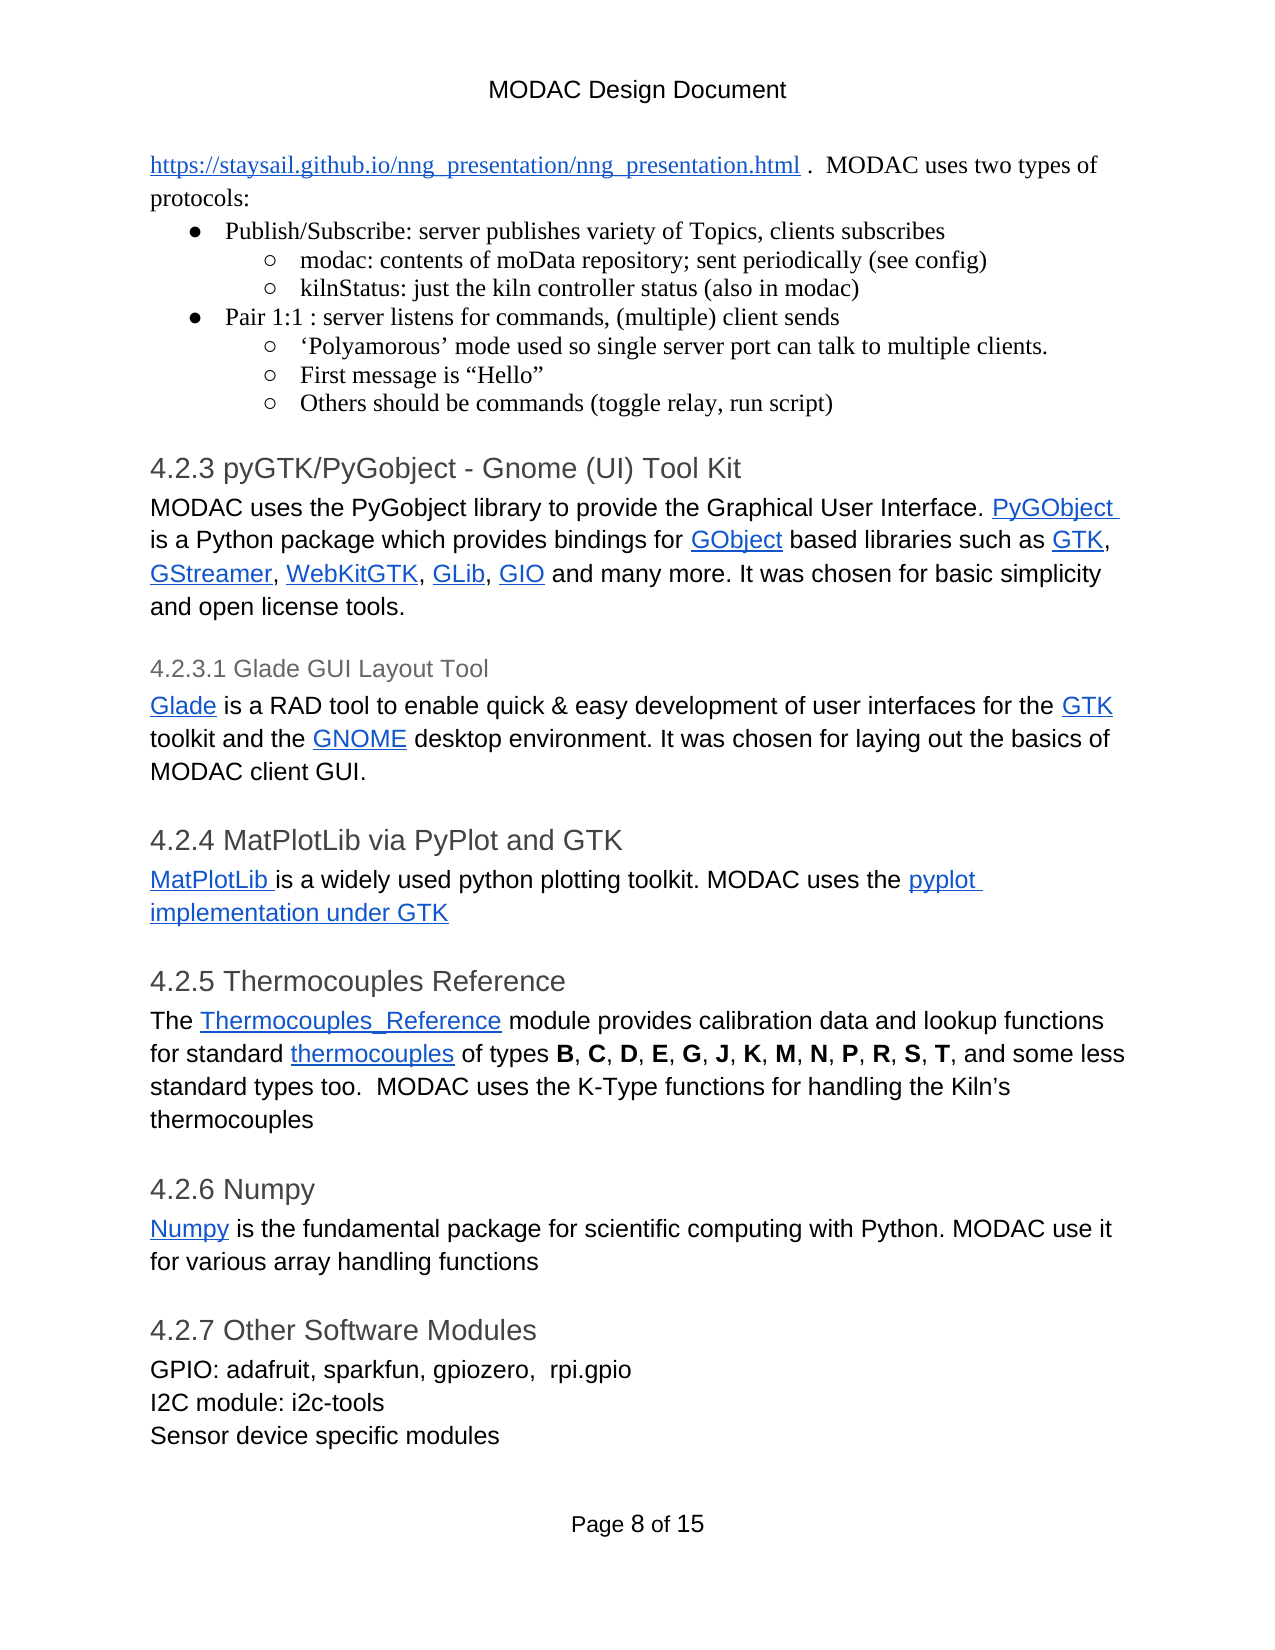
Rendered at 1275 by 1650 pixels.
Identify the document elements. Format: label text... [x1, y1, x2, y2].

list Others should be commands (toggle relay, run script) [262, 388, 1125, 417]
text I2C module: i2c-tools [150, 1388, 1125, 1417]
text MatPlotLib is a widely used python plotting toolkit. MODAC uses the pyplot implementation under GTK [150, 865, 1125, 927]
subtitle 4.2.7 Other Software Modules [150, 1313, 1125, 1347]
subtitle 4.2.4 MatPlotLib via PyPlot and GTK [150, 823, 1125, 857]
subtitle 4.2.5 Thermocouples Reference [150, 964, 1125, 998]
list Publish/Subscribe: server publishes variety of Topics, clients subscribes [187, 216, 1125, 245]
list First message is “Hello” [262, 360, 1125, 388]
text Numpy is the fundamental package for scientific computing with Python. MODAC use it for various array handling functions [150, 1214, 1125, 1275]
subtitle 4.2.3.1 Glade GUI Layout Tool [150, 654, 1125, 682]
subtitle 4.2.6 Numpy [150, 1172, 1125, 1205]
list kilnStatus: just the kiln controller status (also in modac) [262, 273, 1125, 302]
text Glade is a RAD tool to enable quick & easy development of user interfaces for the GTK toolkit and the GNOME desktop environment. It was chosen for laying out the basics of MODAC client GUI. [150, 691, 1125, 786]
text GPIO: adafruit, sparkfun, gpiozero, rpi.gpio [150, 1355, 1125, 1384]
list modac: contents of moData repository; sent periodically (see config) [262, 245, 1125, 273]
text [150, 150, 1125, 212]
text MODAC uses the PyGobject library to provide the Graphical User Interface. PyGObject is a Python package which provides bindings for GObject based libraries such as GTK, GStreamer, WebKitGTK, GLib, GIO and many more. It was chosen for basic simplicity and open license tools. [150, 492, 1125, 620]
list Pair 1:1 : server listens for commands, (multiple) client sends [187, 302, 1125, 331]
list ‘Polyamorous’ mode used so single server port can talk to multiple clients. [262, 331, 1125, 360]
text Sensor device specific modules [150, 1421, 1125, 1450]
text The Thermocouples_Reference module provides calibration data and lookup functions for standard thermocouples of types B, C, D, E, G, J, K, M, N, P, R, S, T, and some less standard types too. MODAC uses the K-Type functions for handling the Kiln’s thermocouples [150, 1006, 1125, 1134]
subtitle 4.2.3 pyGTK/PyGobject - Gnome (UI) Tool Kit [150, 451, 1125, 484]
